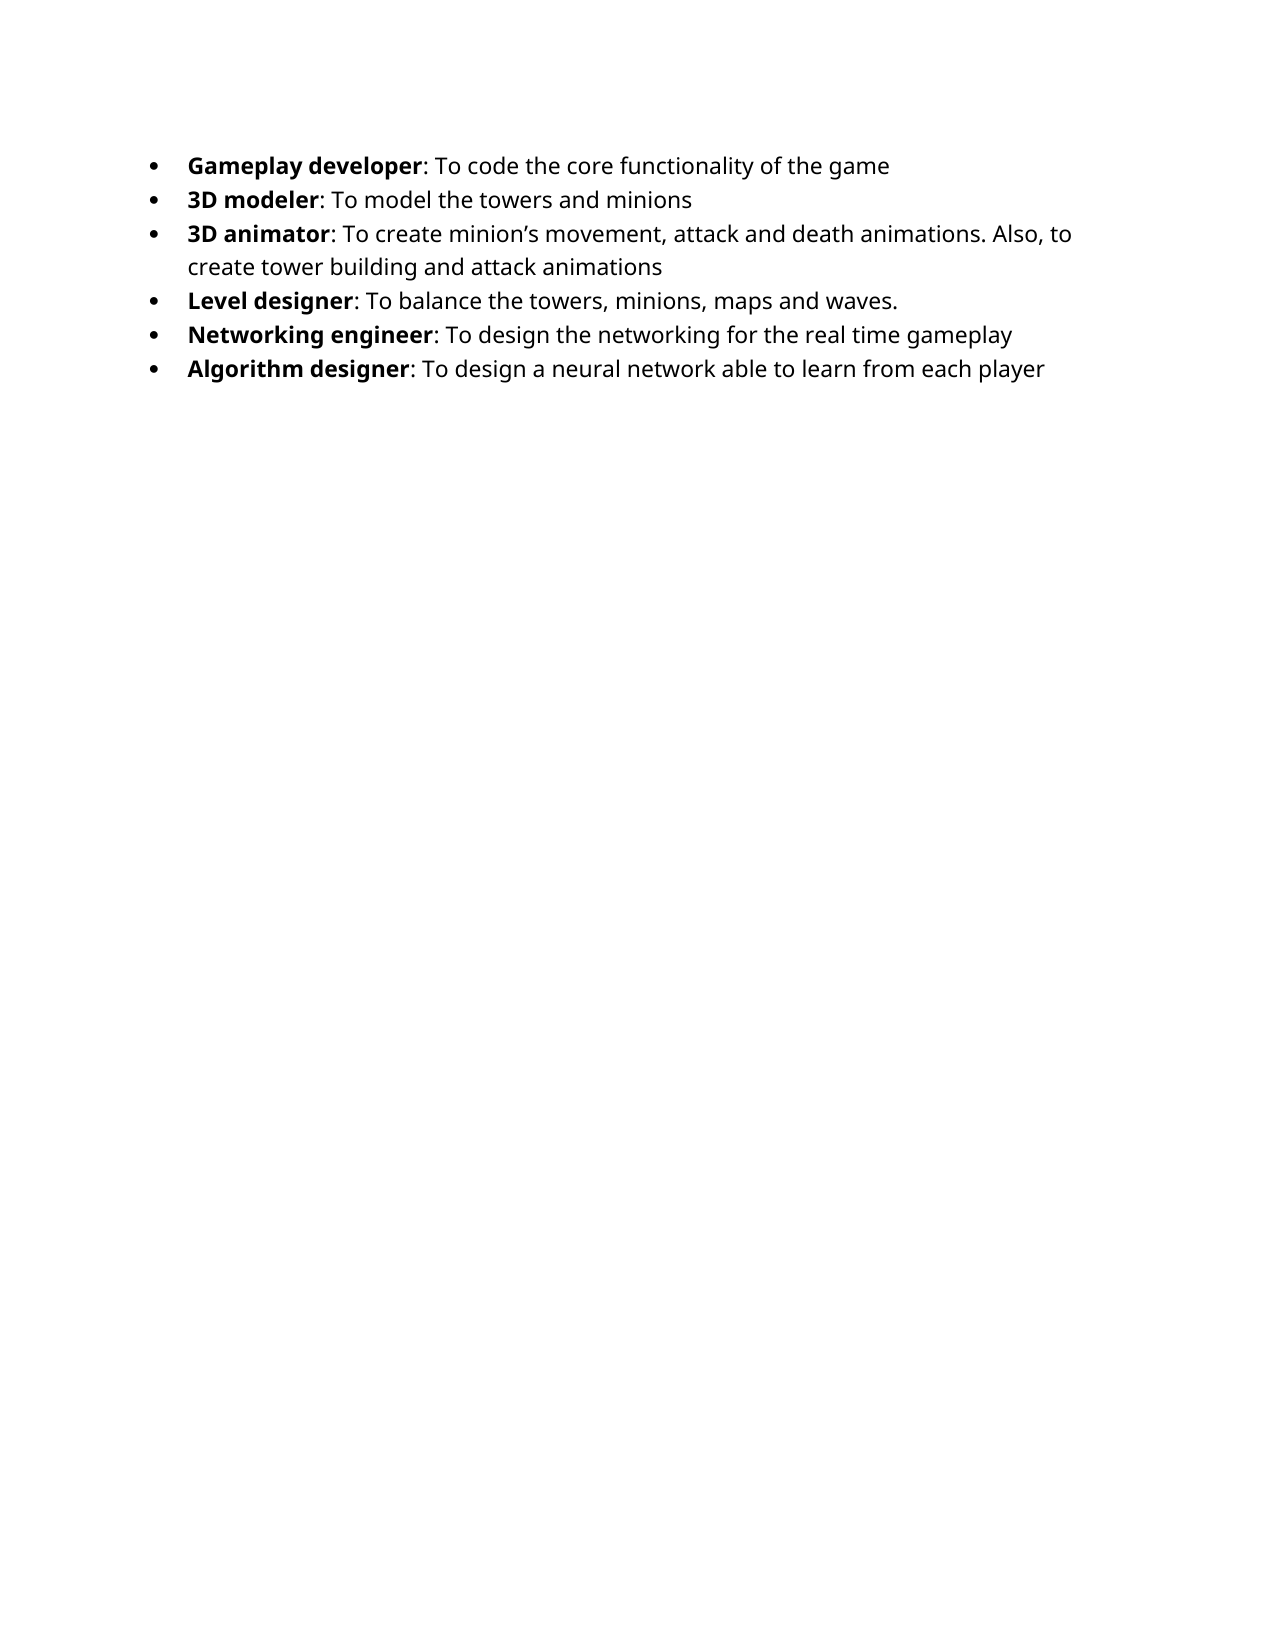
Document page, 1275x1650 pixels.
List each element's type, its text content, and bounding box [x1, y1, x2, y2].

list Gameplay developer: To code the core functionality of the game [150, 150, 1125, 181]
list Networking engineer: To design the networking for the real time gameplay [150, 319, 1125, 350]
list 3D modeler: To model the towers and minions [150, 184, 1125, 215]
list Algorithm designer: To design a neural network able to learn from each player [150, 352, 1125, 384]
list 3D animator: To create minion’s movement, attack and death animations. Also, to create tower building and attack animations [150, 217, 1125, 282]
list Level designer: To balance the towers, minions, maps and waves. [150, 285, 1125, 316]
